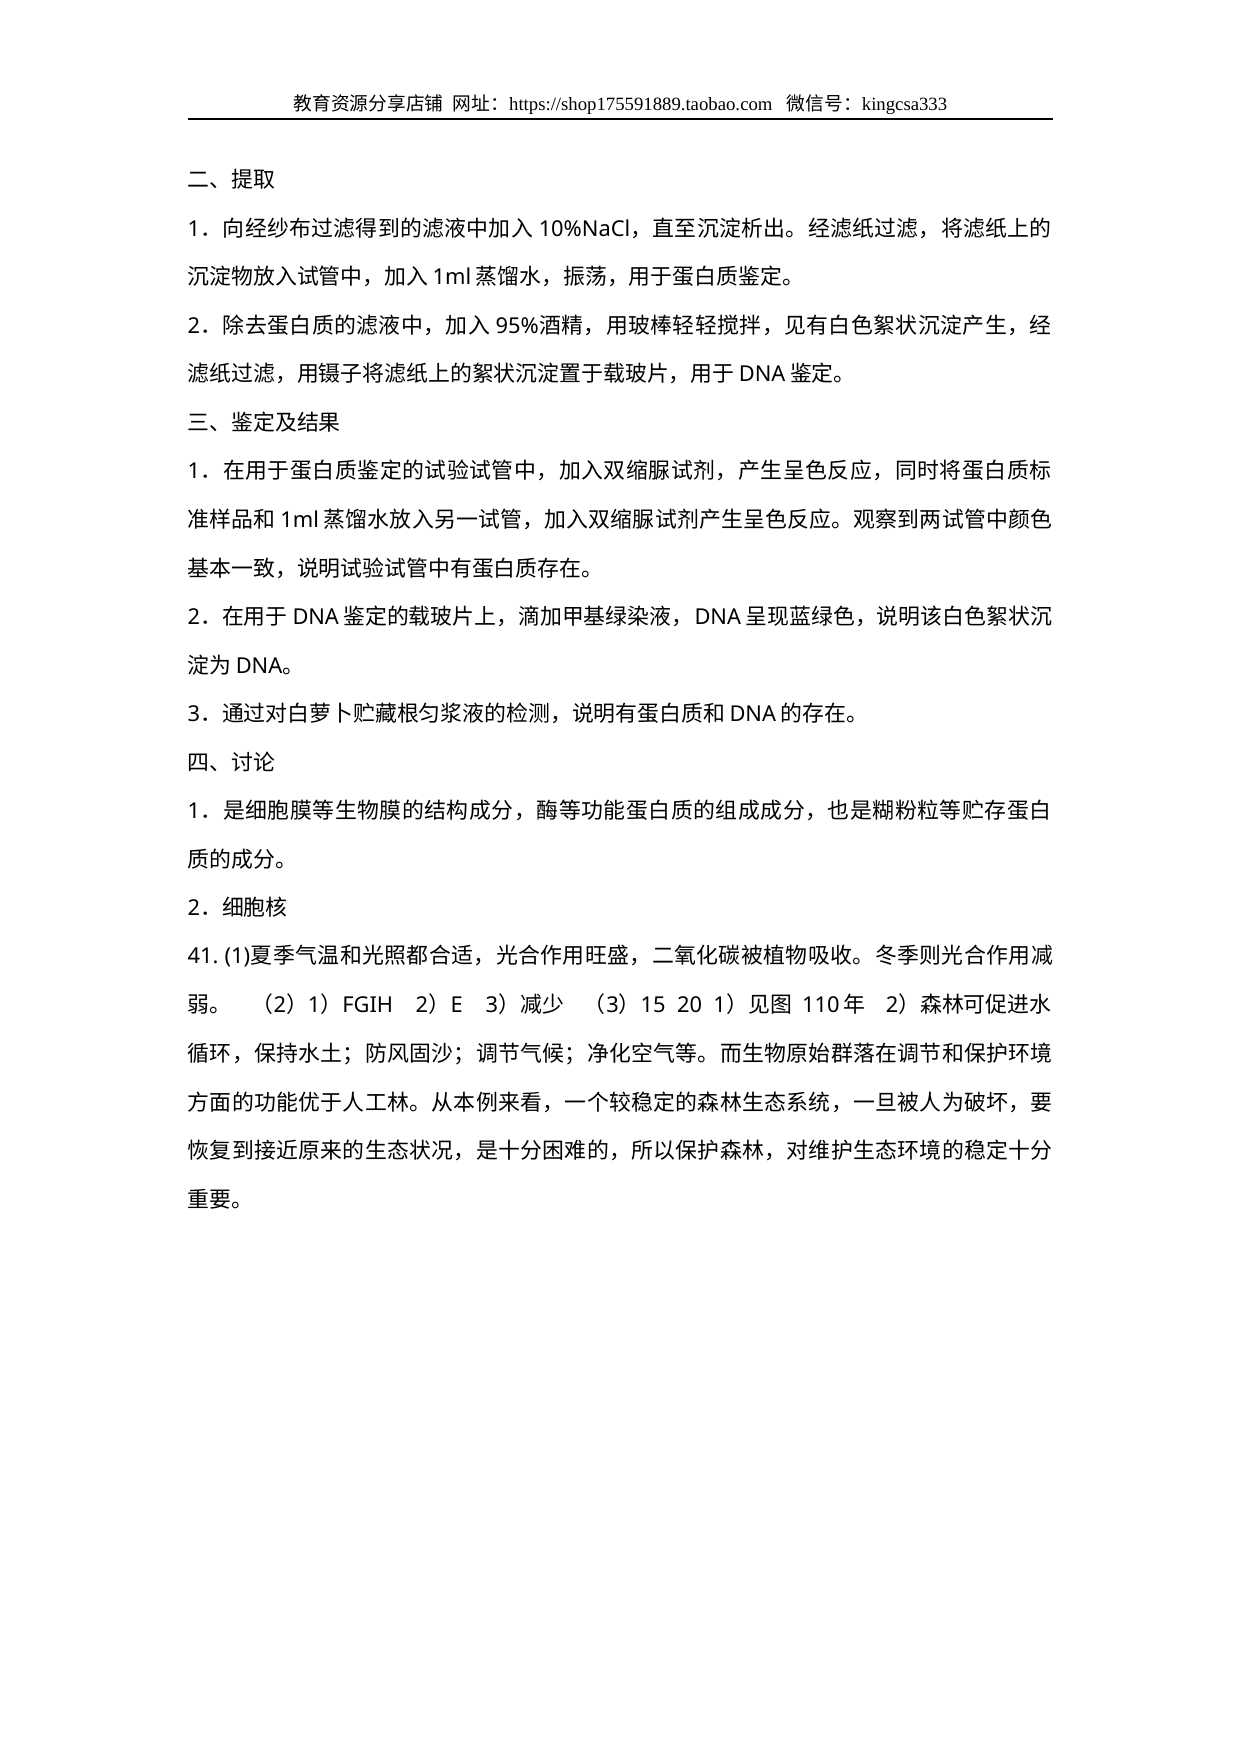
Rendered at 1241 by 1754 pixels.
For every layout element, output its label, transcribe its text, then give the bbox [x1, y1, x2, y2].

text 2．细胞核 [187, 889, 1053, 922]
text 3．通过对白萝卜贮藏根匀浆液的检测，说明有蛋白质和DNA的存在。 [187, 696, 1053, 728]
text 二、提取 [187, 162, 1053, 194]
text 2．除去蛋白质的滤液中，加入95%酒精，用玻棒轻轻搅拌，见有白色絮状沉淀产生，经滤纸过滤，用镊子将滤纸上的絮状沉淀置于载玻片，用于DNA鉴定。 [187, 307, 1053, 389]
text 1．在用于蛋白质鉴定的试验试管中，加入双缩脲试剂，产生呈色反应，同时将蛋白质标准样品和1ml蒸馏水放入另一试管，加入双缩脲试剂产生呈色反应。观察到两试管中颜色基本一致，说明试验试管中有蛋白质存在。 [187, 453, 1053, 583]
text 2．在用于DNA鉴定的载玻片上，滴加甲基绿染液，DNA呈现蓝绿色，说明该白色絮状沉淀为DNA。 [187, 599, 1053, 680]
text 三、鉴定及结果 [187, 404, 1053, 437]
text 四、讨论 [187, 744, 1053, 777]
text 1．向经纱布过滤得到的滤液中加入10%NaCl，直至沉淀析出。经滤纸过滤，将滤纸上的沉淀物放入试管中，加入1ml蒸馏水，振荡，用于蛋白质鉴定。 [187, 210, 1053, 292]
text 1．是细胞膜等生物膜的结构成分，酶等功能蛋白质的组成成分，也是糊粉粒等贮存蛋白质的成分。 [187, 792, 1053, 874]
text 41. (1)夏季气温和光照都合适，光合作用旺盛，二氧化碳被植物吸收。冬季则光合作用减弱。 （2）1）FGIH 2）E 3）减少 （3）15 20 1）见图 110年 2）森林可促进水循环，保持水土；防风固沙；调节气候；净化空气等。而生物原始群落在调节和保护环境方面的功能优于人工林。从本例来看，一个较稳定的森林生态系统，一旦被人为破坏，要恢复到接近原来的生态状况，是十分困难的，所以保护森林，对维护生态环境的稳定十分重要。 [187, 938, 1053, 1214]
